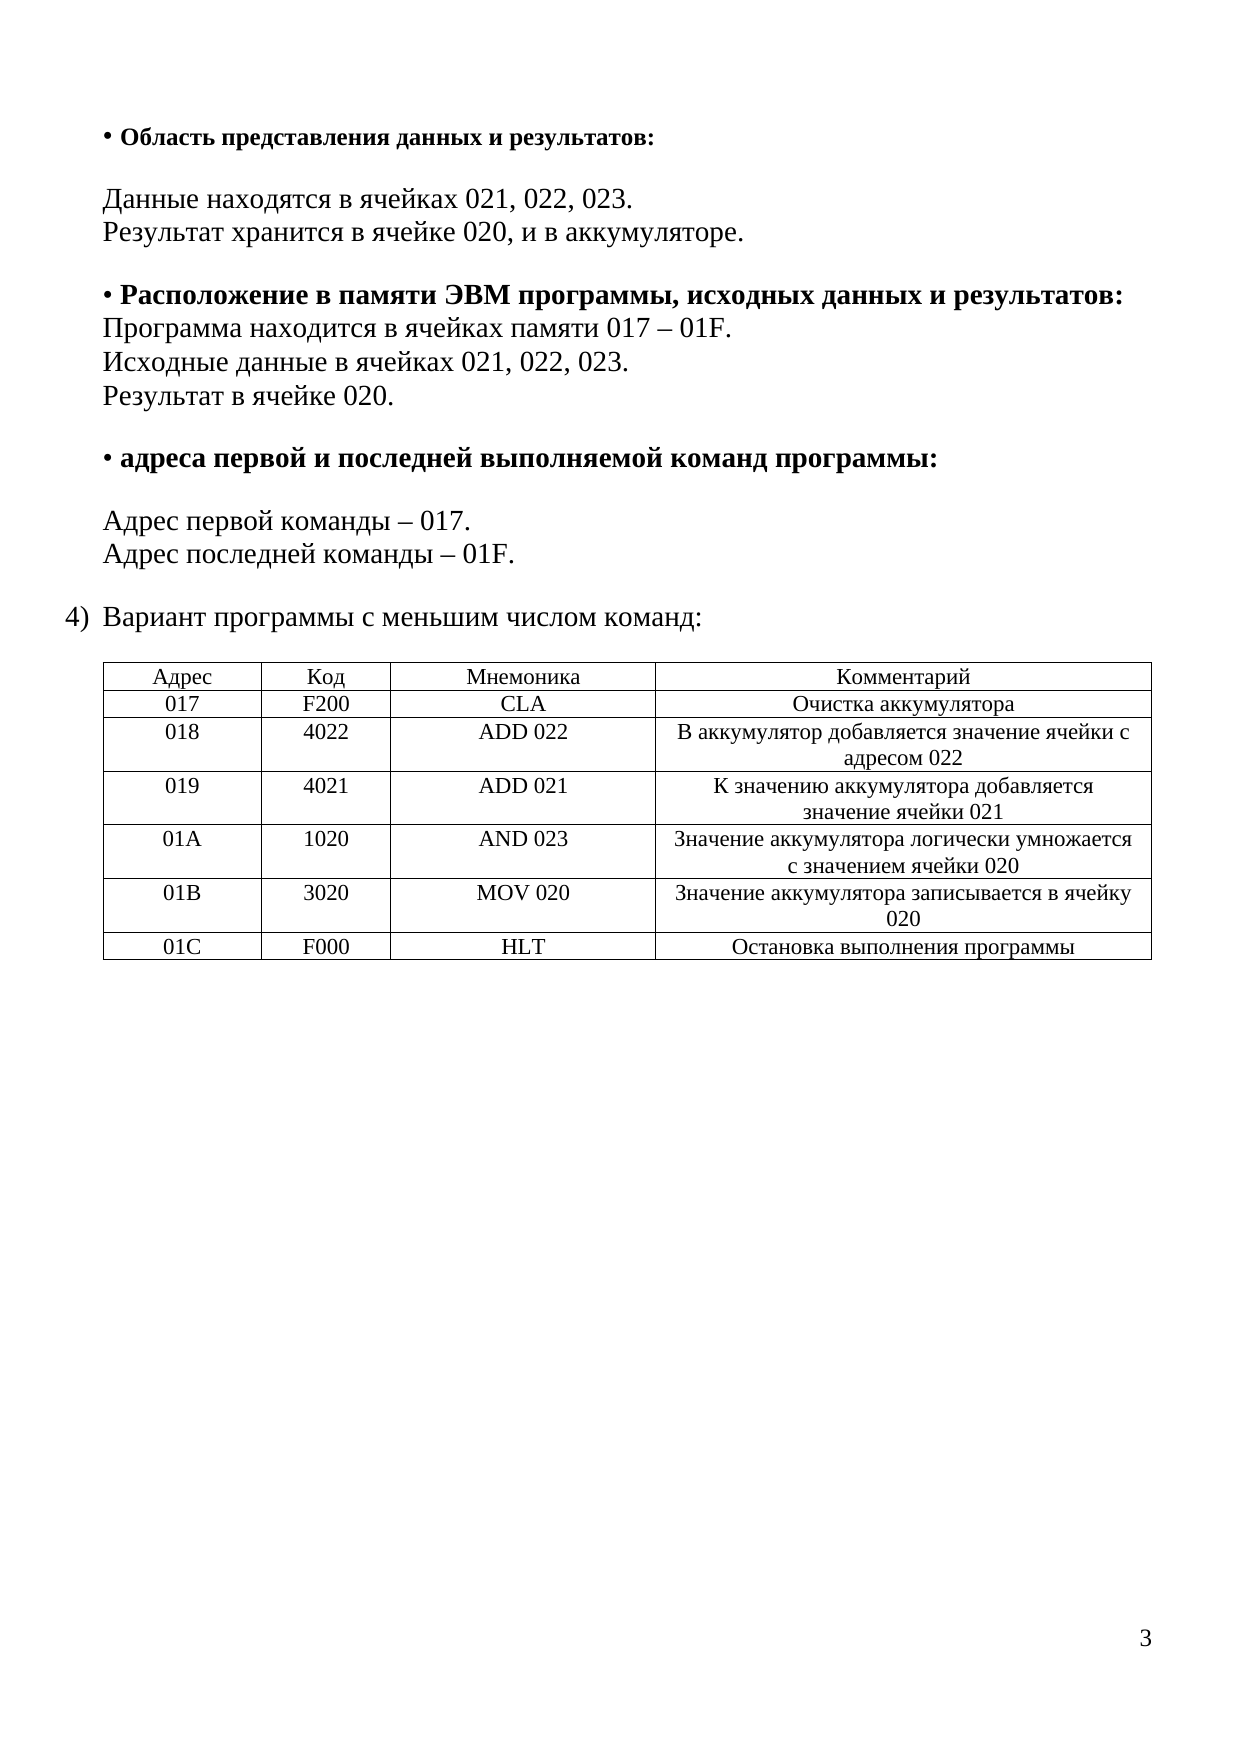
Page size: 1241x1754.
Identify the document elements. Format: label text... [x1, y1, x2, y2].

table_cell ADD 022 [391, 718, 655, 771]
table_cell 3020 [262, 879, 390, 932]
table_cell CLA [391, 691, 655, 717]
table_cell 1020 [262, 825, 390, 878]
table_cell К значению аккумулятора добавляется значение ячейки 021 [656, 772, 1151, 824]
table_cell 019 [104, 772, 261, 824]
table_header Код [262, 663, 390, 689]
text Адрес первой команды – 017. Адрес последней команды – 01F. [102, 503, 1152, 570]
table_cell Очистка аккумулятора [656, 691, 1151, 717]
table_header Комментарий [656, 663, 1151, 689]
table_cell HLT [391, 933, 655, 959]
text • Область представления данных и результатов: [102, 118, 1152, 152]
table_cell 018 [104, 718, 261, 771]
table_cell AND 023 [391, 825, 655, 878]
table_cell F000 [262, 933, 390, 959]
table_cell 4021 [262, 772, 390, 824]
table_cell 01B [104, 879, 261, 932]
table_cell F200 [262, 691, 390, 717]
table_cell 017 [104, 691, 261, 717]
table_cell Остановка выполнения программы [656, 933, 1151, 959]
text Данные находятся в ячейках 021, 022, 023. Результат хранится в ячейке 020, и в аккумуляторе. [102, 181, 1152, 248]
list Вариант программы с меньшим числом команд: [65, 599, 1152, 633]
table_cell Значение аккумулятора записывается в ячейку 020 [656, 879, 1151, 932]
table_header Адрес [104, 663, 261, 689]
table_cell ADD 021 [391, 772, 655, 824]
table_cell 01A [104, 825, 261, 878]
table_cell 01C [104, 933, 261, 959]
table_cell 4022 [262, 718, 390, 771]
text • Расположение в памяти ЭВМ программы, исходных данных и результатов: Программа находится в ячейках памяти 017 – 01F. Исходные данные в ячейках 021, 022, 023. Результат в ячейке 020. [102, 277, 1152, 411]
table_cell В аккумулятор добавляется значение ячейки с адресом 022 [656, 718, 1151, 771]
text • адреса первой и последней выполняемой команд программы: [102, 440, 1152, 474]
table_cell Значение аккумулятора логически умножается с значением ячейки 020 [656, 825, 1151, 878]
table_cell MOV 020 [391, 879, 655, 932]
table_header Мнемоника [391, 663, 655, 689]
